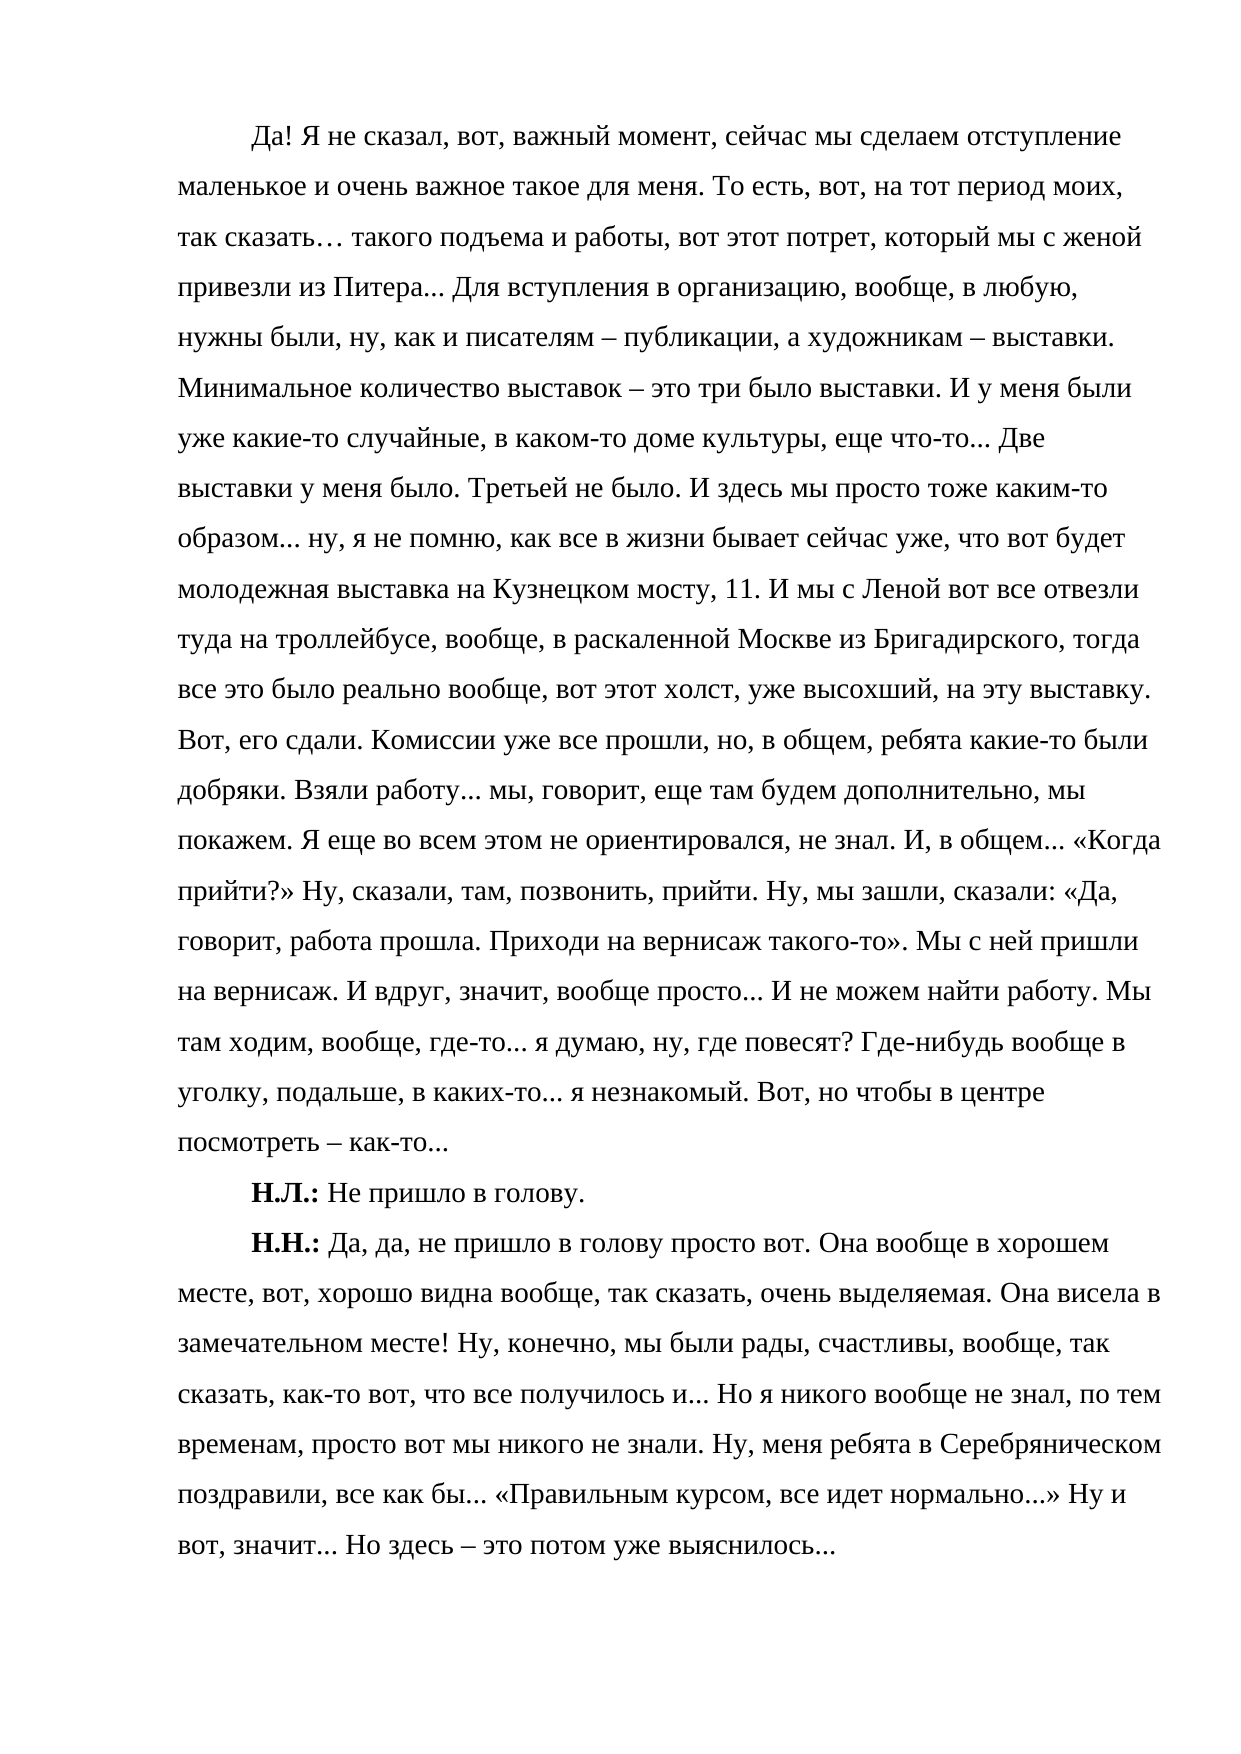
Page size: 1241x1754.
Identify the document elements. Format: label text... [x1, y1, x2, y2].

text Н.Н.: Да, да, не пришло в голову просто вот. Она вообще в хорошем месте, вот, хорошо видна вообще, так сказать, очень выделяемая. Она висела в замечательном месте! Ну, конечно, мы были рады, счастливы, вообще, так сказать, как-то вот, что все получилось и... Но я никого вообще не знал, по тем временам, просто вот мы никого не знали. Ну, меня ребята в Серебряническом поздравили, все как бы... «Правильным курсом, все идет нормально...» Ну и вот, значит... Но здесь – это потом уже выяснилось... [177, 1225, 1166, 1560]
text Да! Я не сказал, вот, важный момент, сейчас мы сделаем отступление маленькое и очень важное такое для меня. То есть, вот, на тот период моих, так сказать… такого подъема и работы, вот этот потрет, который мы с женой привезли из Питера... Для вступления в организацию, вообще, в любую, нужны были, ну, как и писателям – публикации, а художникам – выставки. Минимальное количество выставок – это три было выставки. И у меня были уже какие-то случайные, в каком-то доме культуры, еще что-то... Две выставки у меня было. Третьей не было. И здесь мы просто тоже каким-то образом... ну, я не помню, как все в жизни бывает сейчас уже, что вот будет молодежная выставка на Кузнецком мосту, 11. И мы с Леной вот все отвезли туда на троллейбусе, вообще, в раскаленной Москве из Бригадирского, тогда все это было реально вообще, вот этот холст, уже высохший, на эту выставку. Вот, его сдали. Комиссии уже все прошли, но, в общем, ребята какие-то были добряки. Взяли работу... мы, говорит, еще там будем дополнительно, мы покажем. Я еще во всем этом не ориентировался, не знал. И, в общем... «Когда прийти?» Ну, сказали, там, позвонить, прийти. Ну, мы зашли, сказали: «Да, говорит, работа прошла. Приходи на вернисаж такого-то». Мы с ней пришли на вернисаж. И вдруг, значит, вообще просто... И не можем найти работу. Мы там ходим, вообще, где-то... я думаю, ну, где повесят? Где-нибудь вообще в уголку, подальше, в каких-то... я незнакомый. Вот, но чтобы в центре посмотреть – как-то... [177, 118, 1166, 1158]
text Н.Л.: Не пришло в голову. [177, 1175, 1166, 1208]
